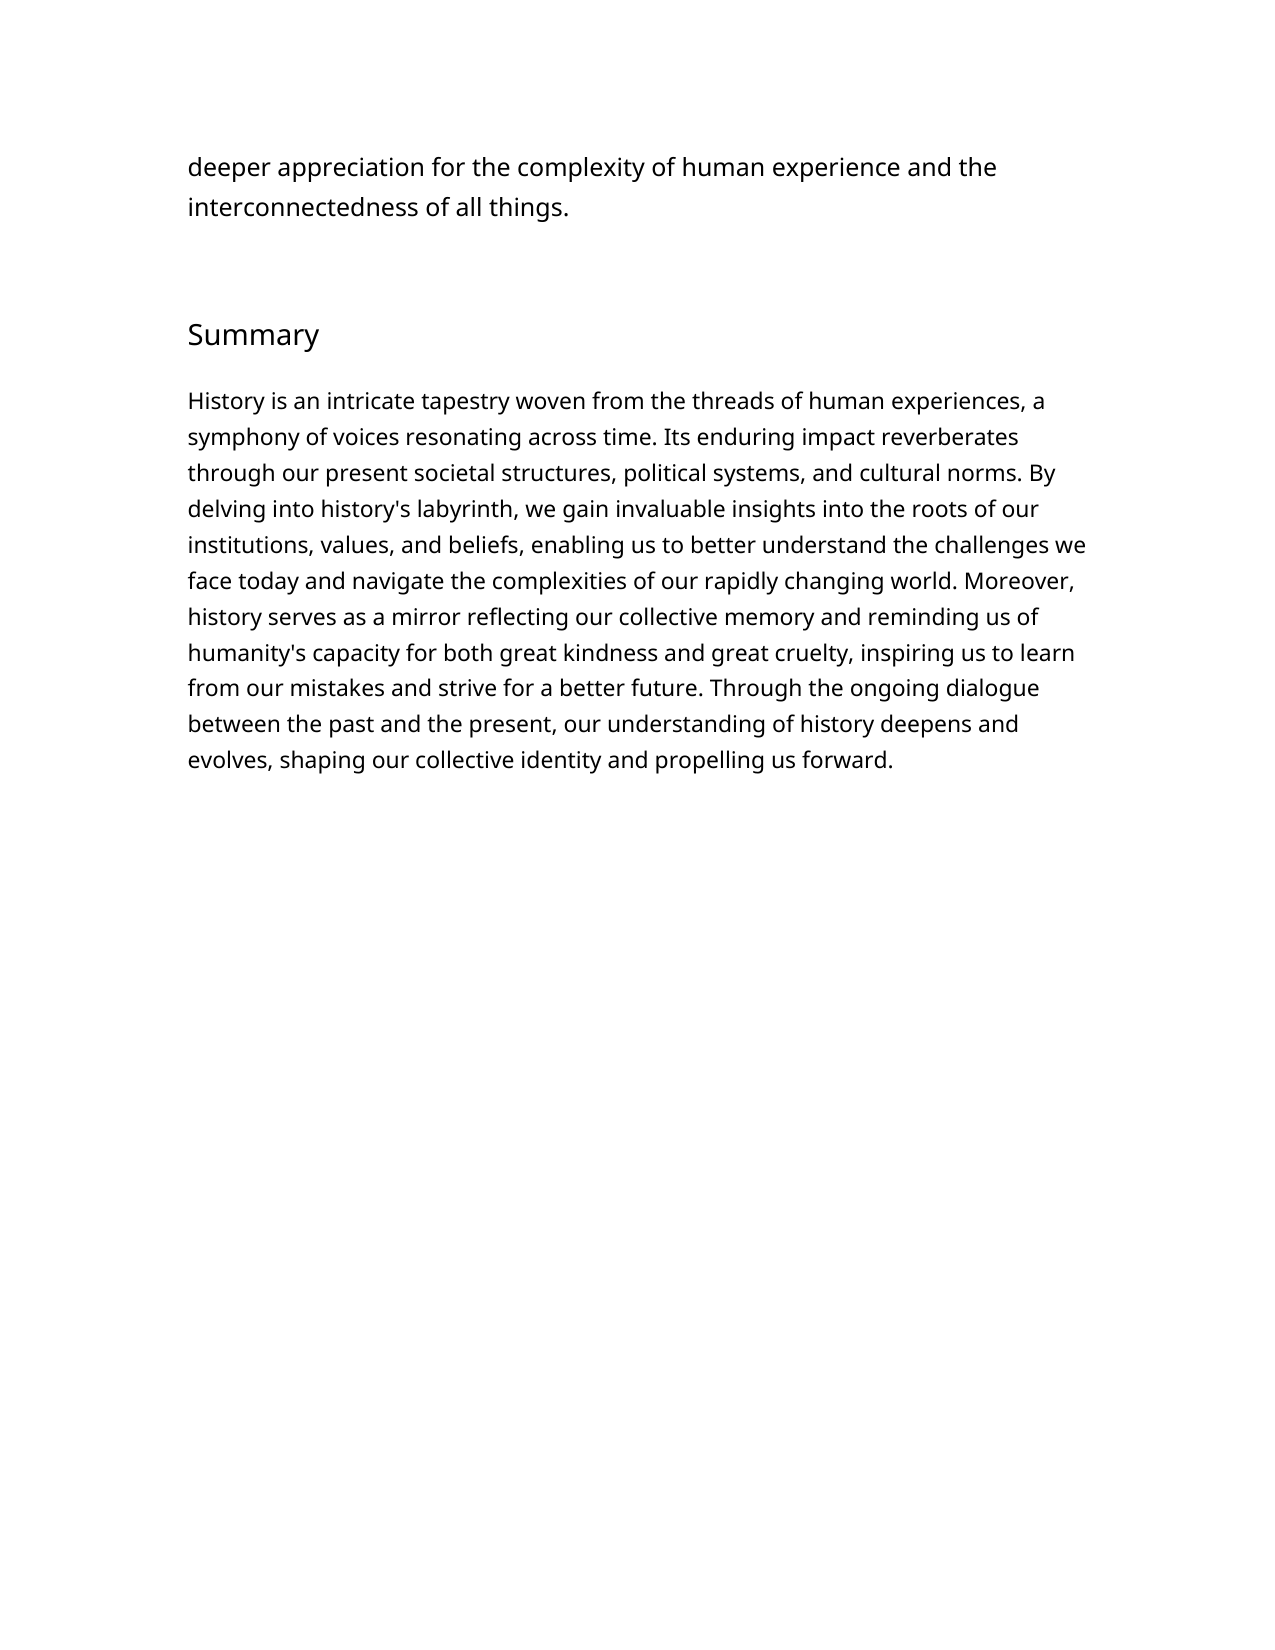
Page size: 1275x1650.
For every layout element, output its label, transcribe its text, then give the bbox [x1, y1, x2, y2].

text History is an intricate tapestry woven from the threads of human experiences, a symphony of voices resonating across time. Its enduring impact reverberates through our present societal structures, political systems, and cultural norms. By delving into history's labyrinth, we gain invaluable insights into the roots of our institutions, values, and beliefs, enabling us to better understand the challenges we face today and navigate the complexities of our rapidly changing world. Moreover, history serves as a mirror reflecting our collective memory and reminding us of humanity's capacity for both great kindness and great cruelty, inspiring us to learn from our mistakes and strive for a better future. Through the ongoing dialogue between the past and the present, our understanding of history deepens and evolves, shaping our collective identity and propelling us forward. [187, 385, 1087, 776]
text Summary [187, 314, 1087, 354]
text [187, 150, 1087, 223]
